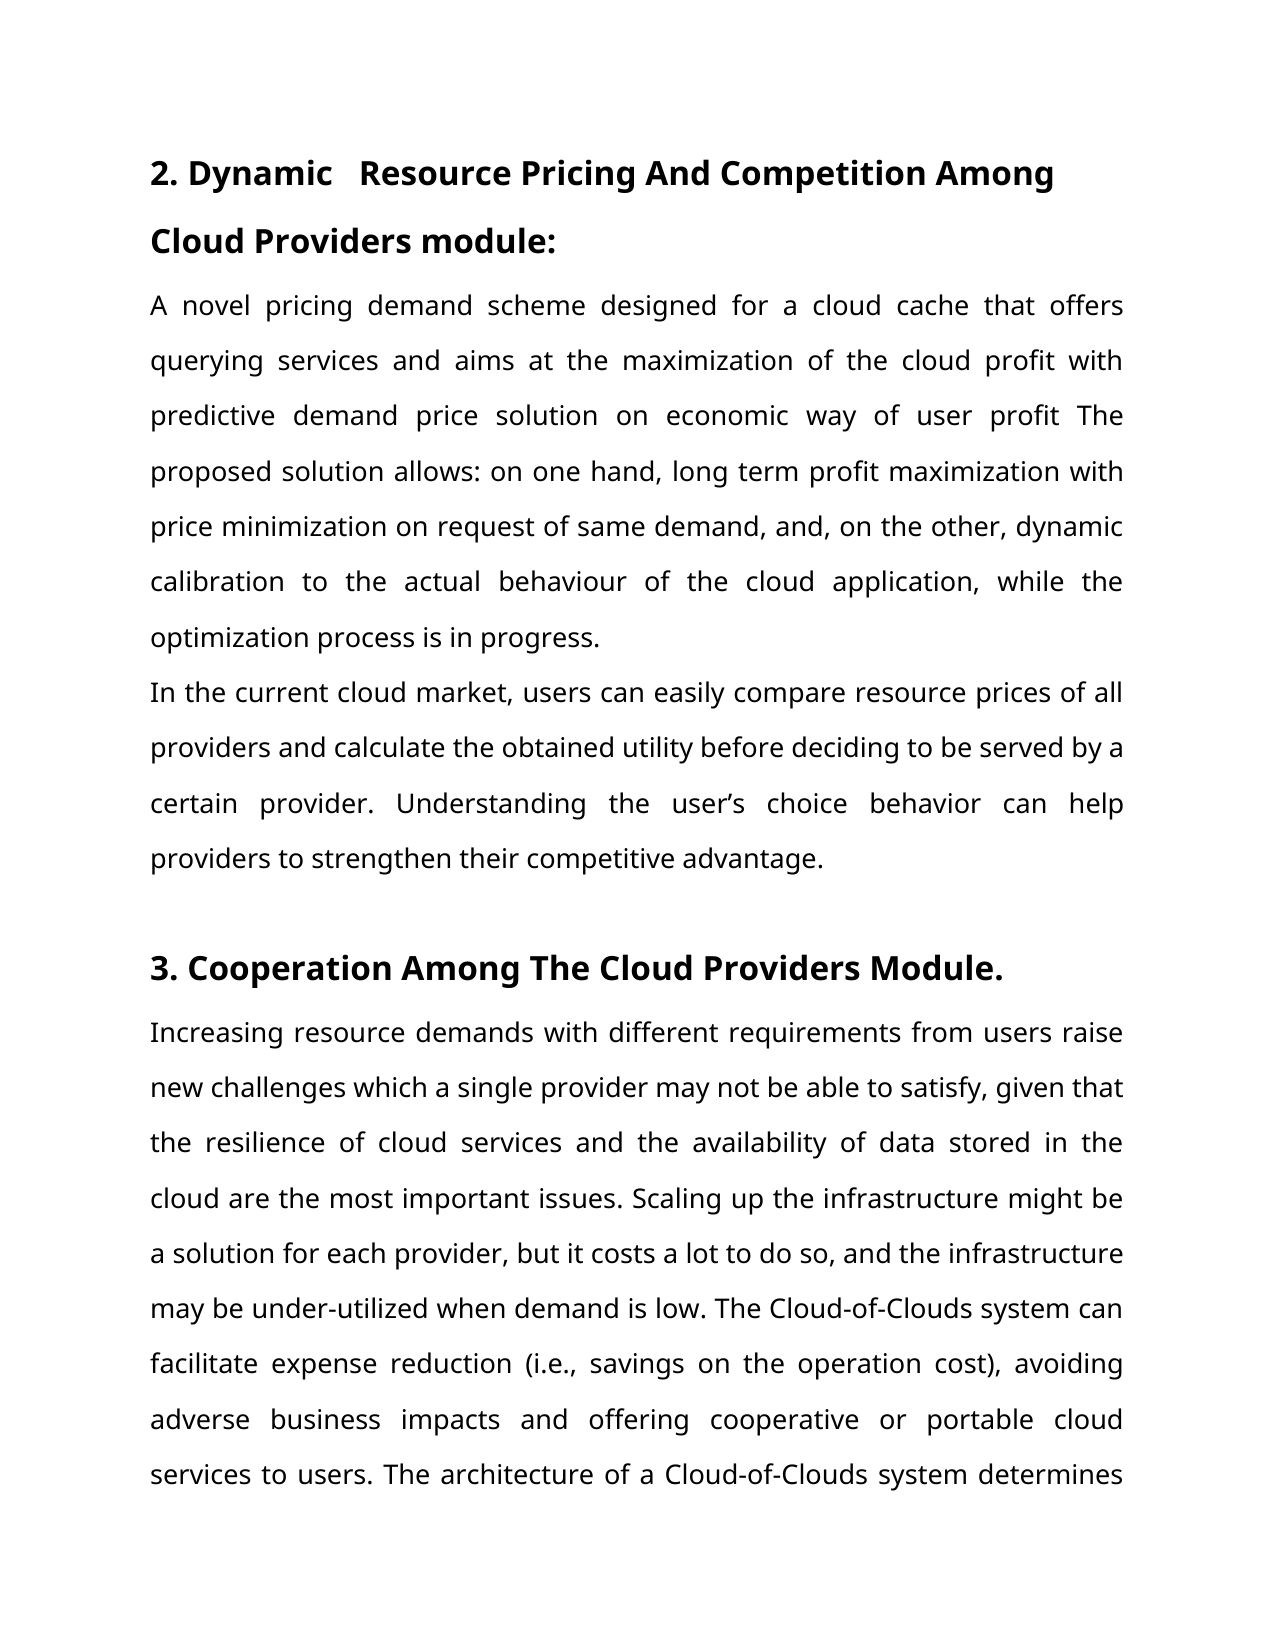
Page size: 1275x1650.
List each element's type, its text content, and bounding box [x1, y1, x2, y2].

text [150, 1013, 1125, 1492]
text 3. Cooperation Among The Cloud Providers Module. [150, 945, 1125, 990]
text A novel pricing demand scheme designed for a cloud cache that offers querying services and aims at the maximization of the cloud profit with predictive demand price solution on economic way of user profit The proposed solution allows: on one hand, long term profit maximization with price minimization on request of same demand, and, on the other, dynamic calibration to the actual behaviour of the cloud application, while the optimization process is in progress. [150, 286, 1125, 655]
text In the current cloud market, users can easily compare resource prices of all providers and calculate the obtained utility before deciding to be served by a certain provider. Understanding the user’s choice behavior can help providers to strengthen their competitive advantage. [150, 673, 1125, 876]
text 2. Dynamic Resource Pricing And Competition Among Cloud Providers module: [150, 150, 1125, 263]
